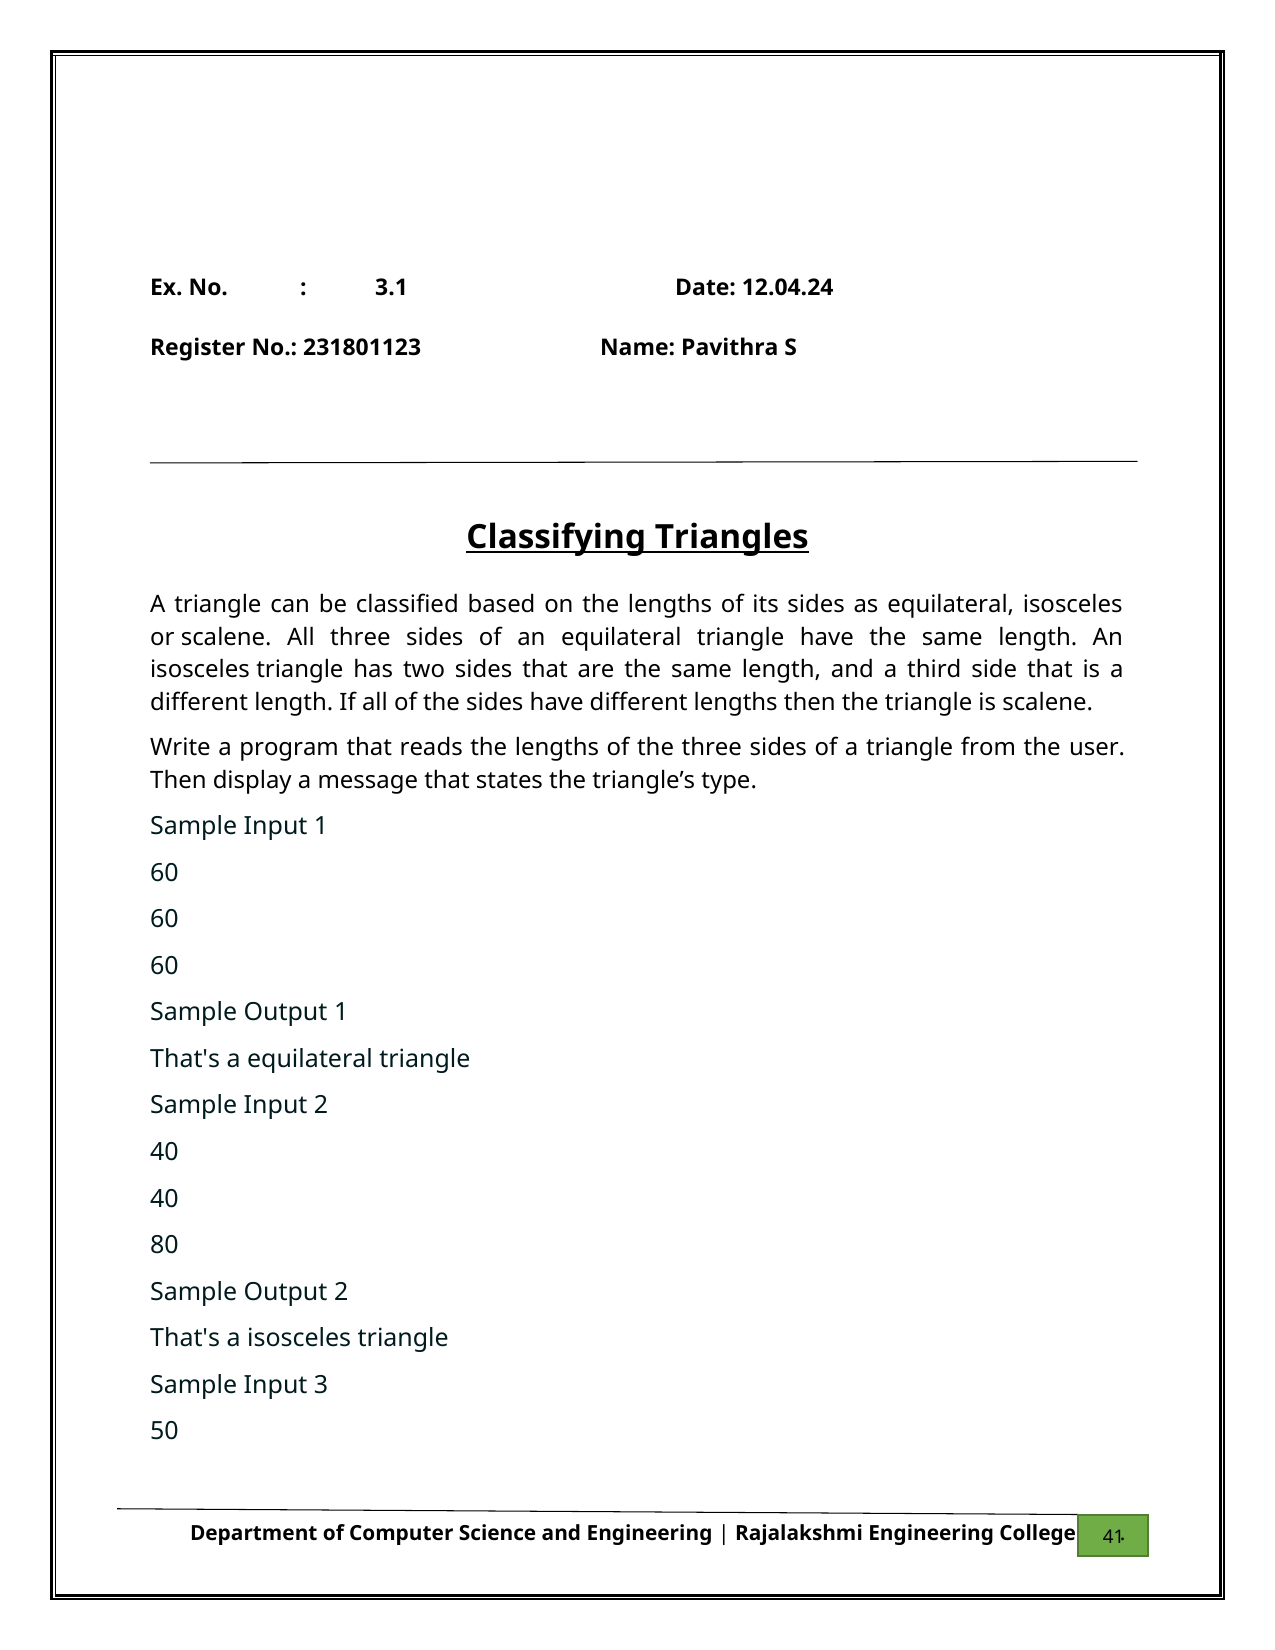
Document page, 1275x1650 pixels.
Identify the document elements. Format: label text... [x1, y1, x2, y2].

text That's a isosceles triangle [150, 1320, 1125, 1354]
text Write a program that reads the lengths of the three sides of a triangle from the user. Then display a message that states the triangle’s type. [150, 730, 1125, 795]
text 80 [150, 1227, 1125, 1261]
text Sample Output 1 [150, 994, 1125, 1028]
text 40 [150, 1134, 1125, 1168]
text Sample Input 3 [150, 1366, 1125, 1401]
text 40 [150, 1180, 1125, 1214]
text Sample Input 2 [150, 1087, 1125, 1121]
text Sample Input 1 [150, 808, 1125, 842]
text 60 [150, 947, 1125, 981]
text Sample Output 2 [150, 1273, 1125, 1307]
text Classifying Triangles [150, 512, 1125, 558]
text 60 [150, 854, 1125, 888]
text 60 [150, 901, 1125, 935]
text A triangle can be classified based on the lengths of its sides as equilateral, isosceles or scalene. All three sides of an equilateral triangle have the same length. An isosceles triangle has two sides that are the same length, and a third side that is a different length. If all of the sides have different lengths then the triangle is scalene. [150, 587, 1125, 717]
text Register No.: 231801123 Name: Pavithra S [150, 331, 1125, 362]
text 50 [150, 1413, 1125, 1447]
text That's a equilateral triangle [150, 1041, 1125, 1074]
text Ex. No. : 3.1 Date: 12.04.24 [150, 271, 1125, 302]
